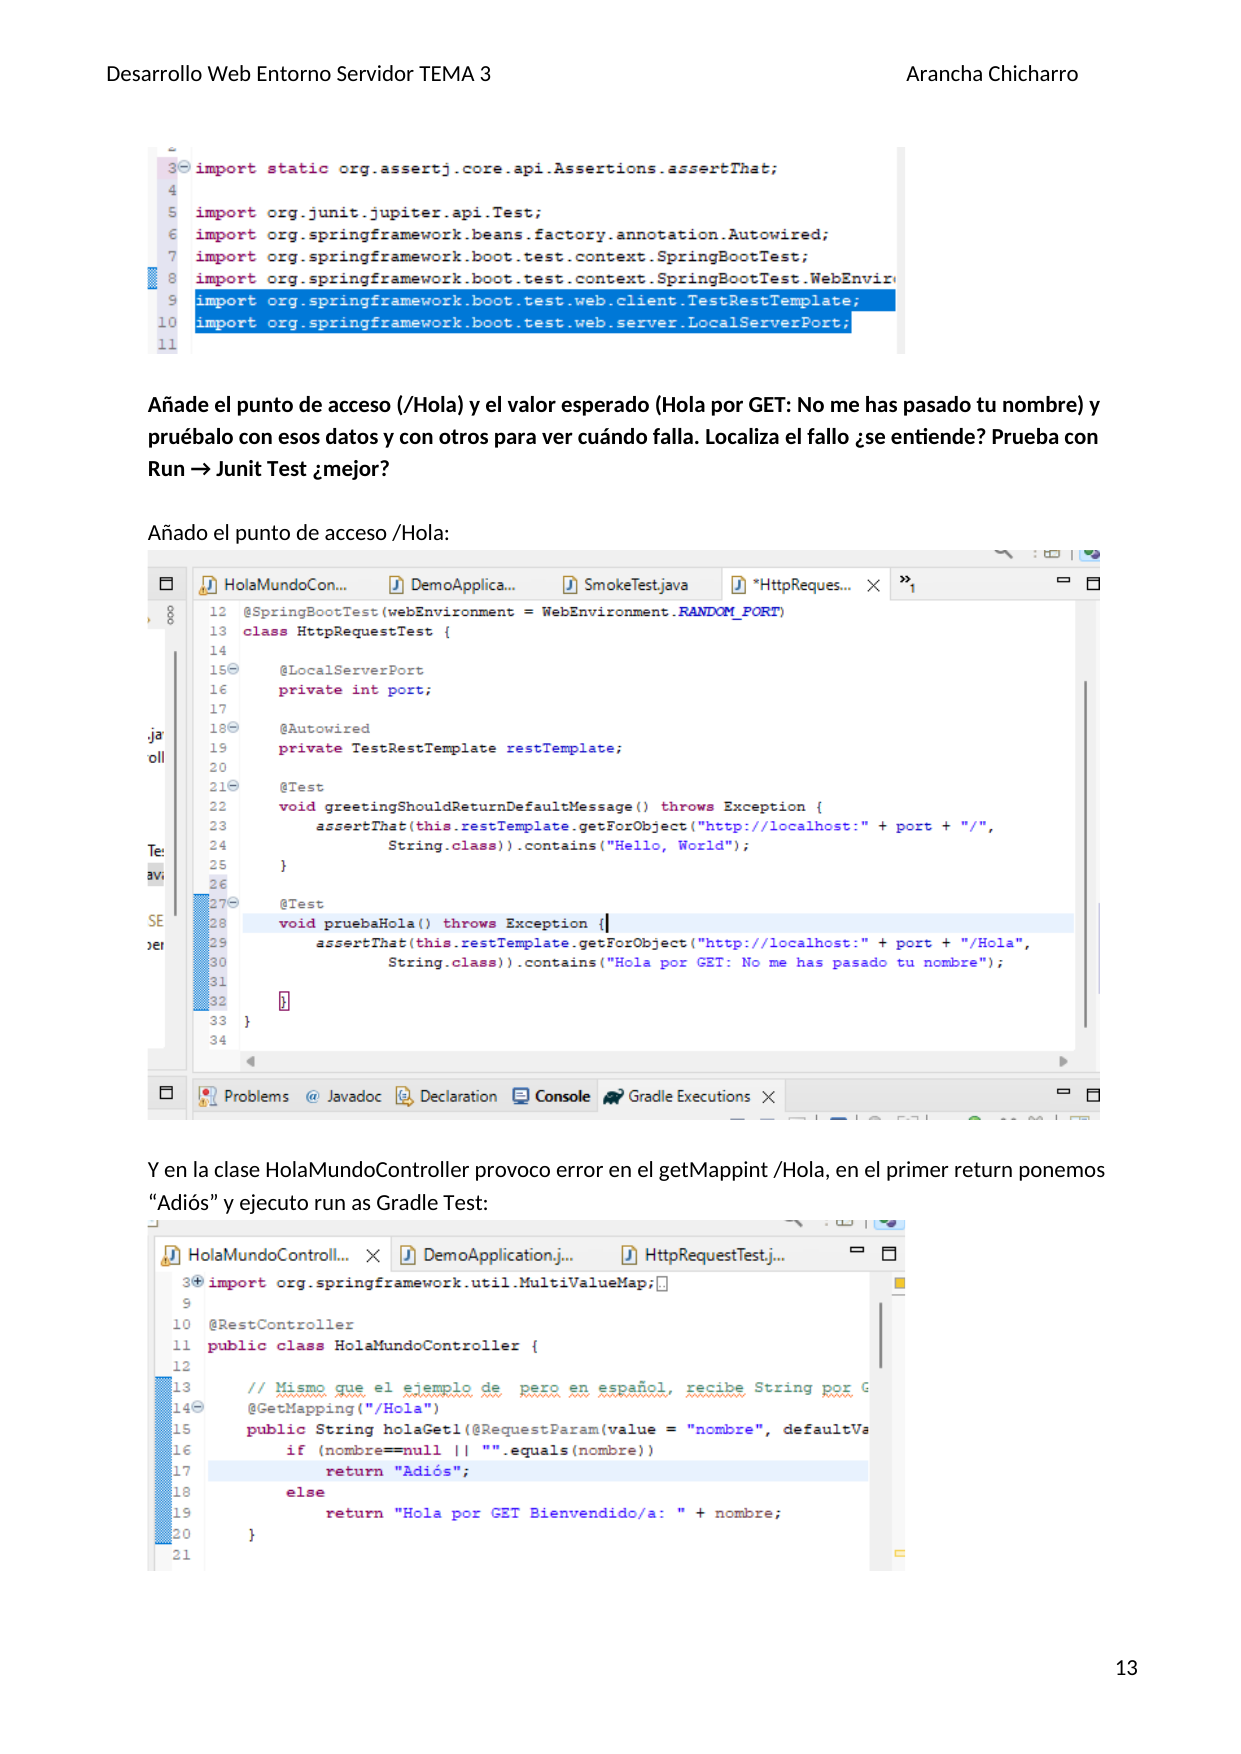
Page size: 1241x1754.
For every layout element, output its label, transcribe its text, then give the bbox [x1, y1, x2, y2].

picture [147, 550, 1100, 1120]
list Añado el punto de acceso /Hola: [148, 518, 1107, 546]
list Y en la clase HolaMundoController provoco error en el getMappint /Hola, en el primer return ponemos “Adiós” y ejecuto run as Gradle Test: [148, 1156, 1107, 1216]
picture [147, 147, 905, 354]
picture [147, 1220, 905, 1571]
list Añade el punto de acceso (/Hola) y el valor esperado (Hola por GET: No me has pasado tu nombre) y pruébalo con esos datos y con otros para ver cuándo falla. Localiza el fallo ¿se entiende? Prueba con Run → Junit Test ¿mejor? [148, 390, 1107, 482]
